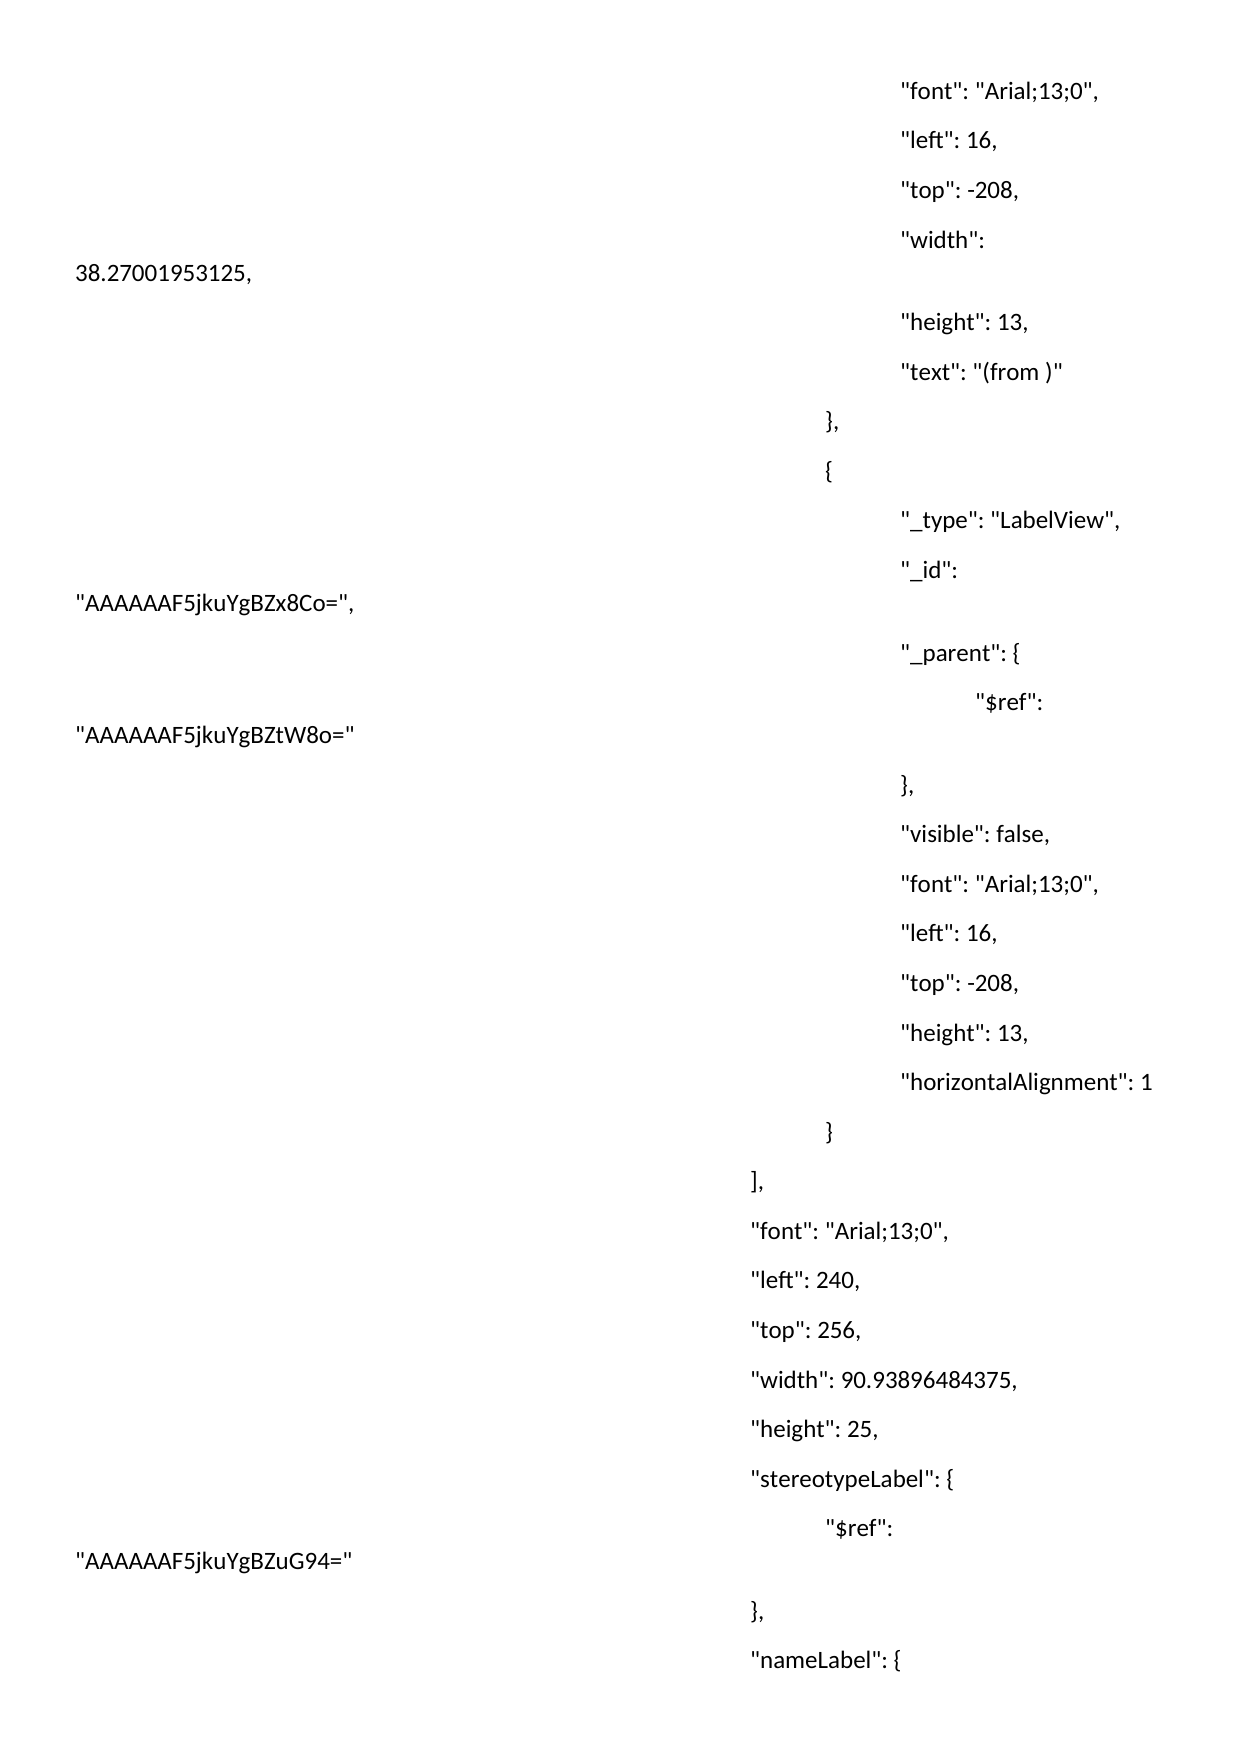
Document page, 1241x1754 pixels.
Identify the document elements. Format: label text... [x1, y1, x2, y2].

text "top": -208, [75, 967, 1165, 998]
text "font": "Arial;13;0", [75, 75, 1165, 106]
text }, [75, 1595, 1165, 1626]
text "left": 16, [75, 917, 1165, 948]
text { [75, 455, 1165, 486]
text "left": 16, [75, 124, 1165, 155]
text "_type": "LabelView", [75, 504, 1165, 535]
text "width": 90.93896484375, [75, 1364, 1165, 1394]
text "width": 38.27001953125, [75, 224, 1165, 287]
text "height": 13, [75, 1017, 1165, 1047]
text "top": -208, [75, 174, 1165, 205]
text "font": "Arial;13;0", [75, 868, 1165, 898]
text "$ref": "AAAAAAF5jkuYgBZtW8o=" [75, 686, 1165, 750]
text "horizontalAlignment": 1 [75, 1066, 1165, 1097]
text "height": 13, [75, 306, 1165, 337]
text "top": 256, [75, 1314, 1165, 1345]
text }, [75, 405, 1165, 436]
text "height": 25, [75, 1413, 1165, 1444]
text "font": "Arial;13;0", [75, 1215, 1165, 1246]
text }, [75, 769, 1165, 799]
text "visible": false, [75, 818, 1165, 849]
text "_parent": { [75, 637, 1165, 667]
text ], [75, 1165, 1165, 1196]
text "stereotypeLabel": { [75, 1463, 1165, 1493]
text "_id": "AAAAAAF5jkuYgBZx8Co=", [75, 554, 1165, 618]
text "$ref": "AAAAAAF5jkuYgBZuG94=" [75, 1512, 1165, 1576]
text "text": "(from )" [75, 356, 1165, 386]
text "left": 240, [75, 1264, 1165, 1295]
text "nameLabel": { [75, 1644, 1165, 1675]
text } [75, 1116, 1165, 1146]
